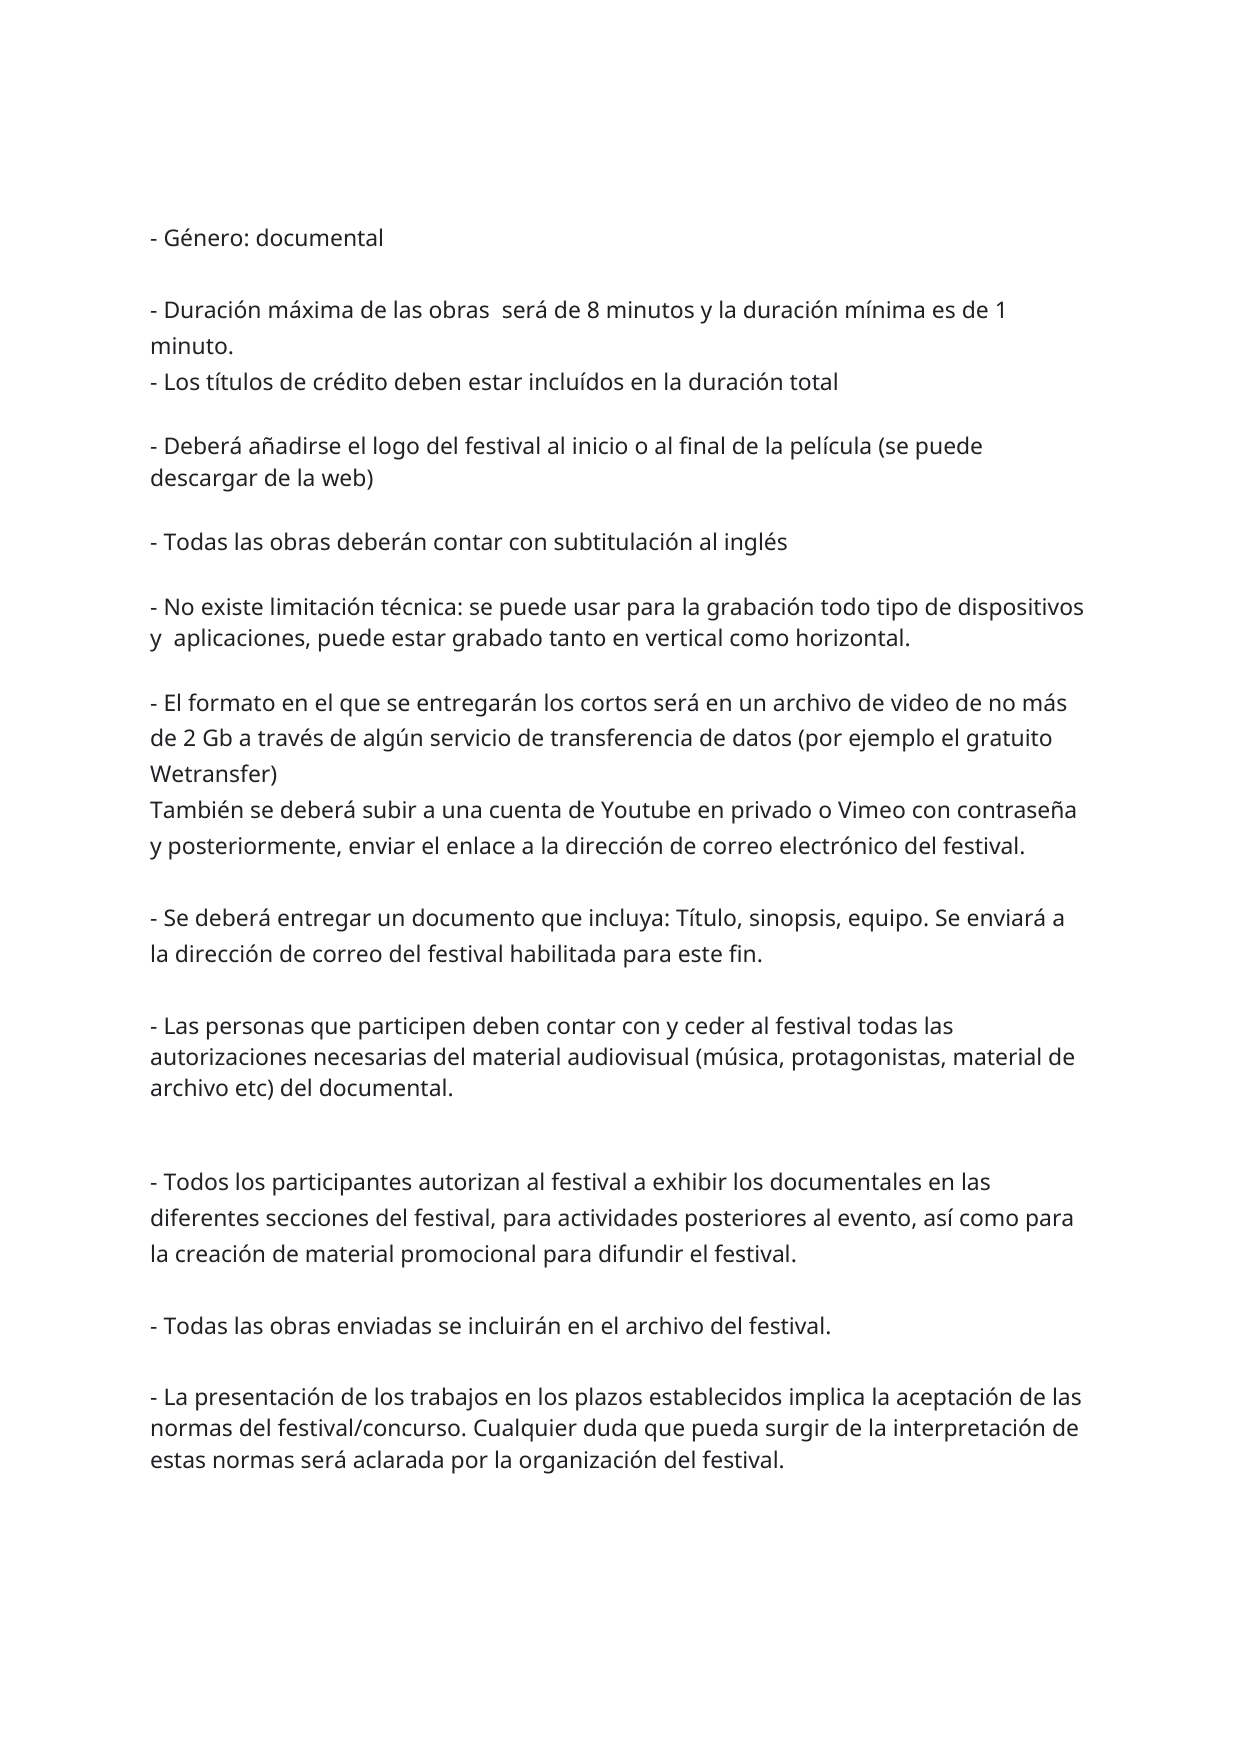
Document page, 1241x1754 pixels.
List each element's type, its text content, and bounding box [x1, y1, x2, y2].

text - La presentación de los trabajos en los plazos establecidos implica la aceptación de las normas del festival/concurso. Cualquier duda que pueda surgir de la interpretación de estas normas será aclarada por la organización del festival. [150, 1381, 1090, 1475]
text - Todas las obras enviadas se incluirán en el archivo del festival. [150, 1310, 1090, 1341]
text - Género: documental [150, 222, 1090, 253]
subtitle - Los títulos de crédito deben estar incluídos en la duración total [150, 366, 1090, 397]
subtitle - Deberá añadirse el logo del festival al inicio o al final de la película (se puede descargar de la web) [150, 430, 1090, 493]
text - Las personas que participen deben contar con y ceder al festival todas las autorizaciones necesarias del material audiovisual (música, protagonistas, material de archivo etc) del documental. [150, 1010, 1090, 1104]
text - Todos los participantes autorizan al festival a exhibir los documentales en las diferentes secciones del festival, para actividades posteriores al evento, así como para la creación de material promocional para difundir el festival. [150, 1166, 1090, 1269]
subtitle - Todas las obras deberán contar con subtitulación al inglés [150, 526, 1090, 557]
text - Duración máxima de las obras será de 8 minutos y la duración mínima es de 1 minuto. [150, 294, 1090, 361]
subtitle - No existe limitación técnica: se puede usar para la grabación todo tipo de dispositivos y aplicaciones, puede estar grabado tanto en vertical como horizontal. [150, 591, 1090, 653]
text - El formato en el que se entregarán los cortos será en un archivo de video de no más de 2 Gb a través de algún servicio de transferencia de datos (por ejemplo el gratuito Wetransfer) También se deberá subir a una cuenta de Youtube en privado o Vimeo con contraseña y posteriormente, enviar el enlace a la dirección de correo electrónico del festival. - Se deberá entregar un documento que incluya: Título, sinopsis, equipo. Se enviará a la dirección de correo del festival habilitada para este fin. [150, 686, 1090, 969]
